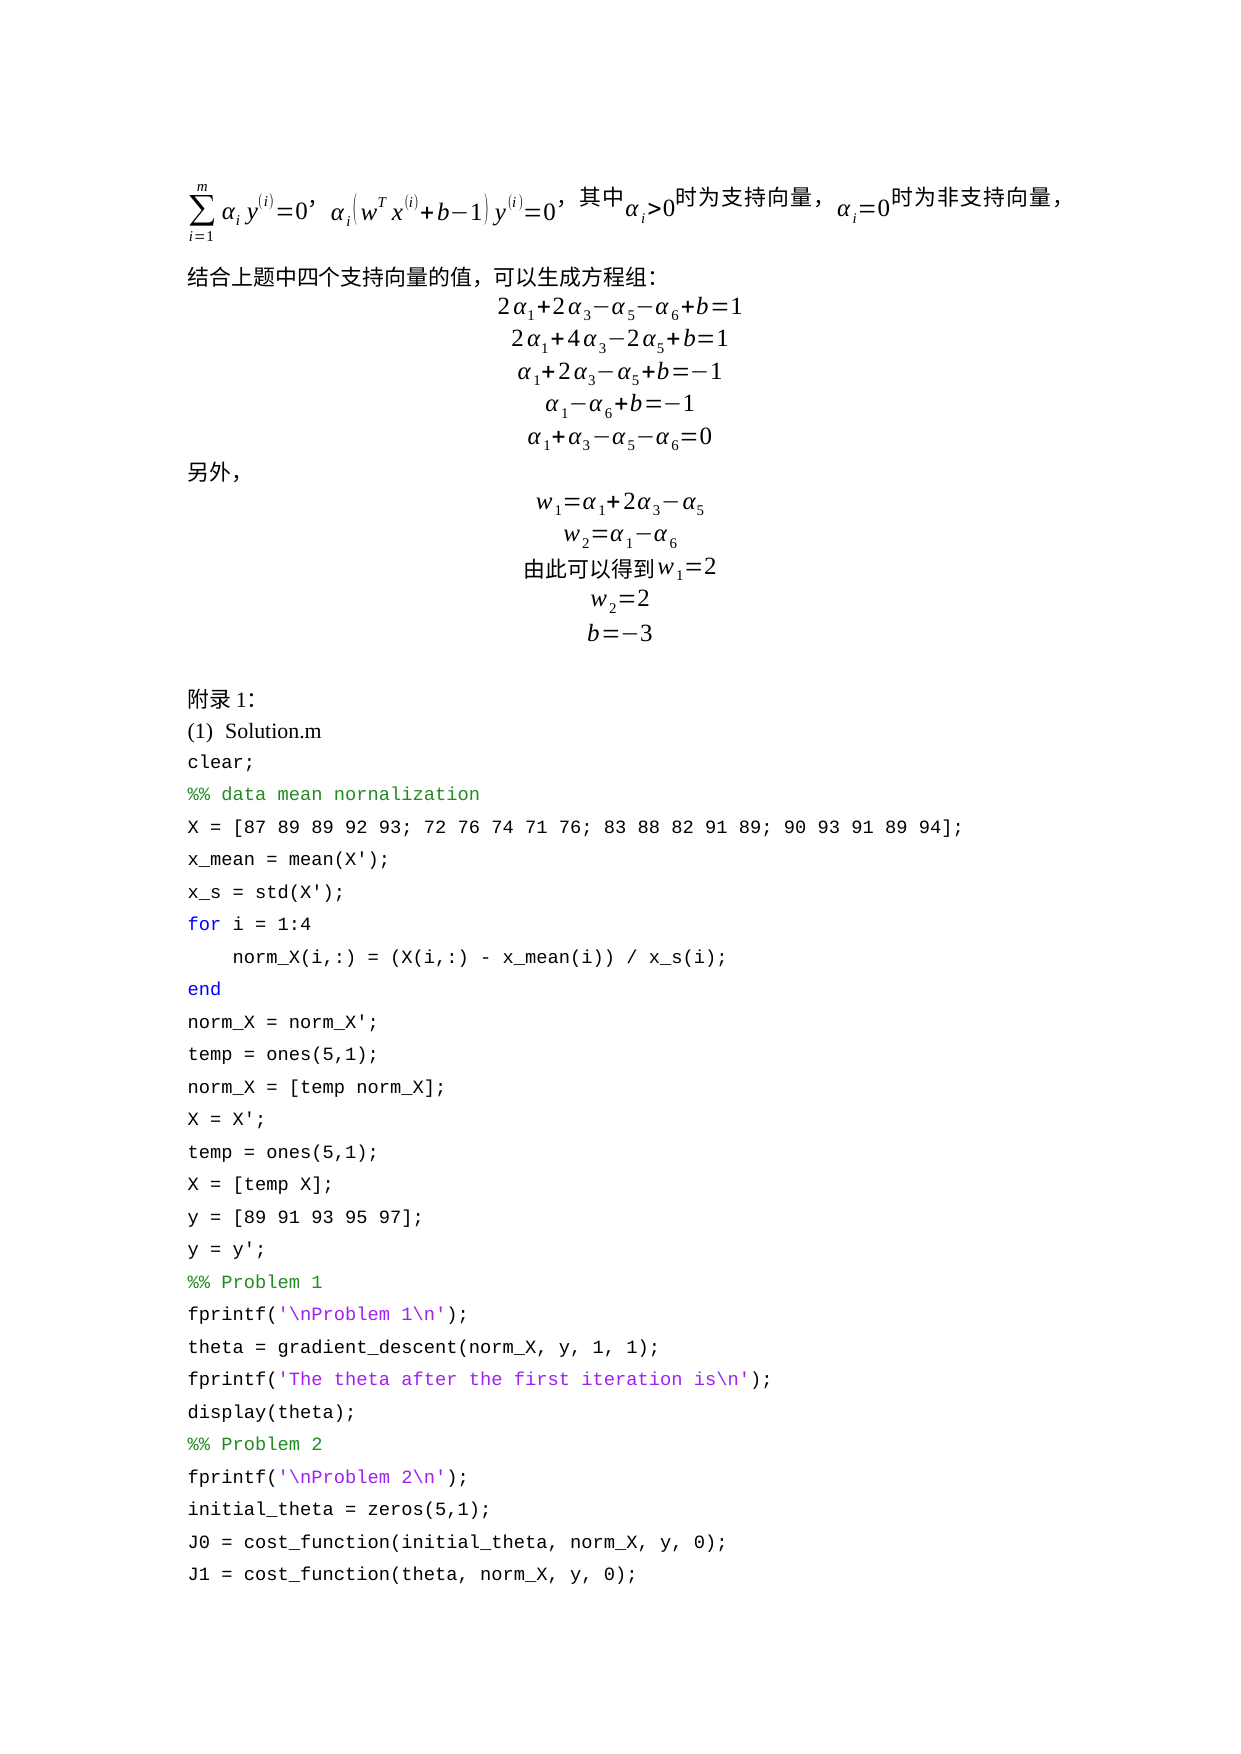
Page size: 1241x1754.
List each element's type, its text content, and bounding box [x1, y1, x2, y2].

text X = [temp X]; [187, 1169, 1053, 1202]
text J1 = cost_function(theta, norm_X, y, 0); [187, 1559, 1053, 1592]
text x_s = std(X'); [187, 877, 1053, 909]
text 附录1： [187, 682, 1053, 714]
text clear; [187, 747, 1053, 779]
text %% Problem 1 [187, 1267, 1053, 1299]
text fprintf('\nProblem 1\n'); [187, 1299, 1053, 1332]
text fprintf('\nProblem 2\n'); [187, 1462, 1053, 1494]
text 另外， [187, 454, 1053, 487]
text temp = ones(5,1); [187, 1039, 1053, 1072]
text （4）根据对偶问题求解的KKT条件和互补松弛条件可以得到，，，，其中时为支持向量，时为非支持向量，结合上题中四个支持向量的值，可以生成方程组： [187, 162, 1053, 292]
text theta = gradient_descent(norm_X, y, 1, 1); [187, 1332, 1053, 1364]
text %% data mean nornalization [187, 779, 1053, 812]
text norm_X = norm_X'; [187, 1007, 1053, 1039]
text fprintf('The theta after the first iteration is\n'); [187, 1364, 1053, 1397]
text norm_X = [temp norm_X]; [187, 1072, 1053, 1104]
text %% Problem 2 [187, 1429, 1053, 1462]
text temp = ones(5,1); [187, 1137, 1053, 1169]
list Solution.m [187, 714, 1053, 747]
text initial_theta = zeros(5,1); [187, 1494, 1053, 1527]
text norm_X(i,:) = (X(i,:) - x_mean(i)) / x_s(i); [187, 942, 1053, 974]
text X = [87 89 89 92 93; 72 76 74 71 76; 83 88 82 91 89; 90 93 91 89 94]; [187, 812, 1053, 844]
text 由此可以得到 [187, 552, 1053, 584]
text end [187, 974, 1053, 1007]
text display(theta); [187, 1397, 1053, 1429]
text y = y'; [187, 1234, 1053, 1267]
text J0 = cost_function(initial_theta, norm_X, y, 0); [187, 1527, 1053, 1559]
text y = [89 91 93 95 97]; [187, 1202, 1053, 1234]
text for i = 1:4 [187, 909, 1053, 942]
text X = X'; [187, 1104, 1053, 1137]
text x_mean = mean(X'); [187, 844, 1053, 877]
